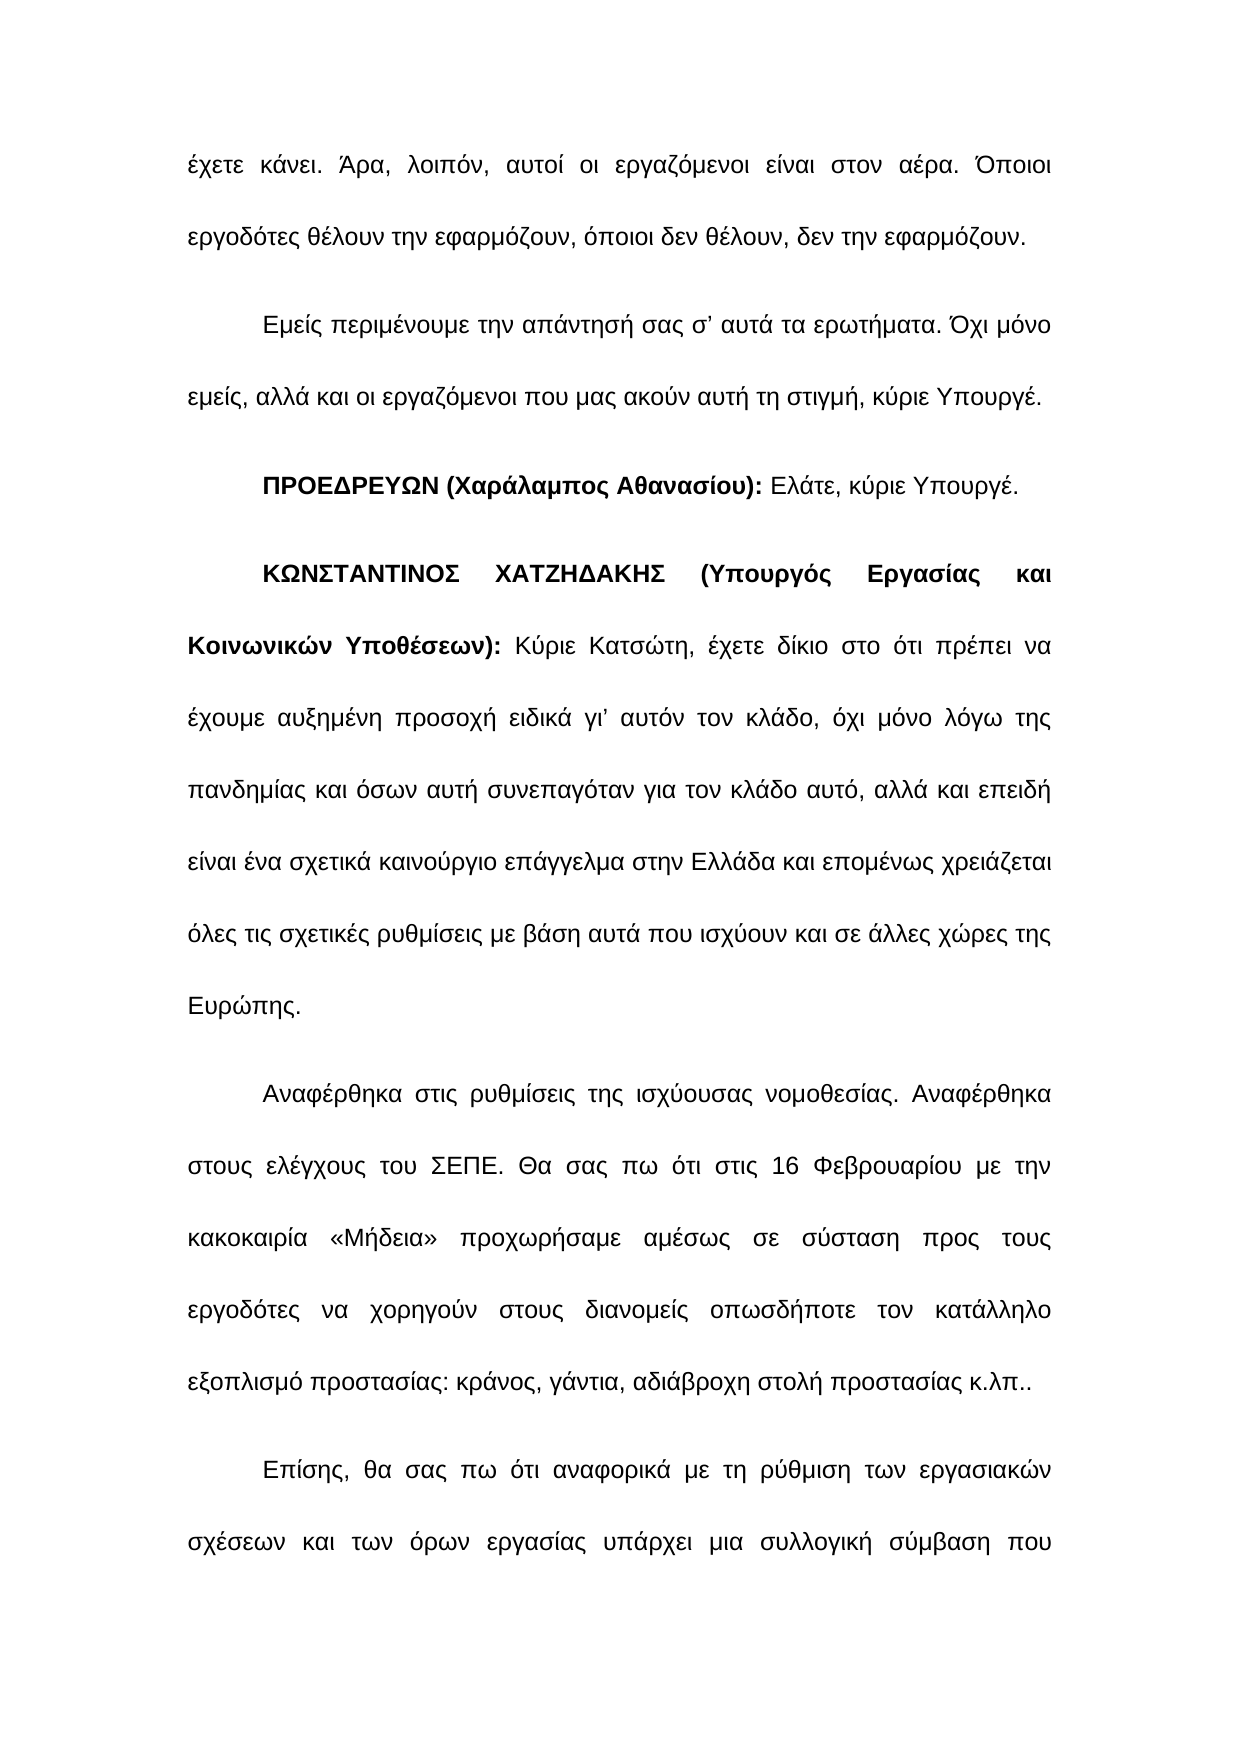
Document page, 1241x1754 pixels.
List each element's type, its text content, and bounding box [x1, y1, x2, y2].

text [187, 150, 1053, 251]
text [187, 1455, 1053, 1556]
text ΚΩΝΣΤΑΝΤΙΝΟΣ ΧΑΤΖΗΔΑΚΗΣ (Υπουργός Εργασίας και Κοινωνικών Υποθέσεων): Κύριε Κατσώτη, έχετε δίκιο στο ότι πρέπει να έχουμε αυξημένη προσοχή ειδικά γι’ αυτόν τον κλάδο, όχι μόνο λόγω της πανδημίας και όσων αυτή συνεπαγόταν για τον κλάδο αυτό, αλλά και επειδή είναι ένα σχετικά καινούργιο επάγγελμα στην Ελλάδα και επομένως χρειάζεται όλες τις σχετικές ρυθμίσεις με βάση αυτά που ισχύουν και σε άλλες χώρες της Ευρώπης. [187, 559, 1053, 1019]
text Αναφέρθηκα στις ρυθμίσεις της ισχύουσας νομοθεσίας. Αναφέρθηκα στους ελέγχους του ΣΕΠΕ. Θα σας πω ότι στις 16 Φεβρουαρίου με την κακοκαιρία «Μήδεια» προχωρήσαμε αμέσως σε σύσταση προς τους εργοδότες να χορηγούν στους διανομείς οπωσδήποτε τον κατάλληλο εξοπλισμό προστασίας: κράνος, γάντια, αδιάβροχη στολή προστασίας κ.λπ.. [187, 1079, 1053, 1395]
text ΠΡΟΕΔΡΕΥΩΝ (Χαράλαμπος Αθανασίου): Ελάτε, κύριε Υπουργέ. [187, 471, 1053, 499]
text Εμείς περιμένουμε την απάντησή σας σ’ αυτά τα ερωτήματα. Όχι μόνο εμείς, αλλά και οι εργαζόμενοι που μας ακούν αυτή τη στιγμή, κύριε Υπουργέ. [187, 310, 1053, 411]
